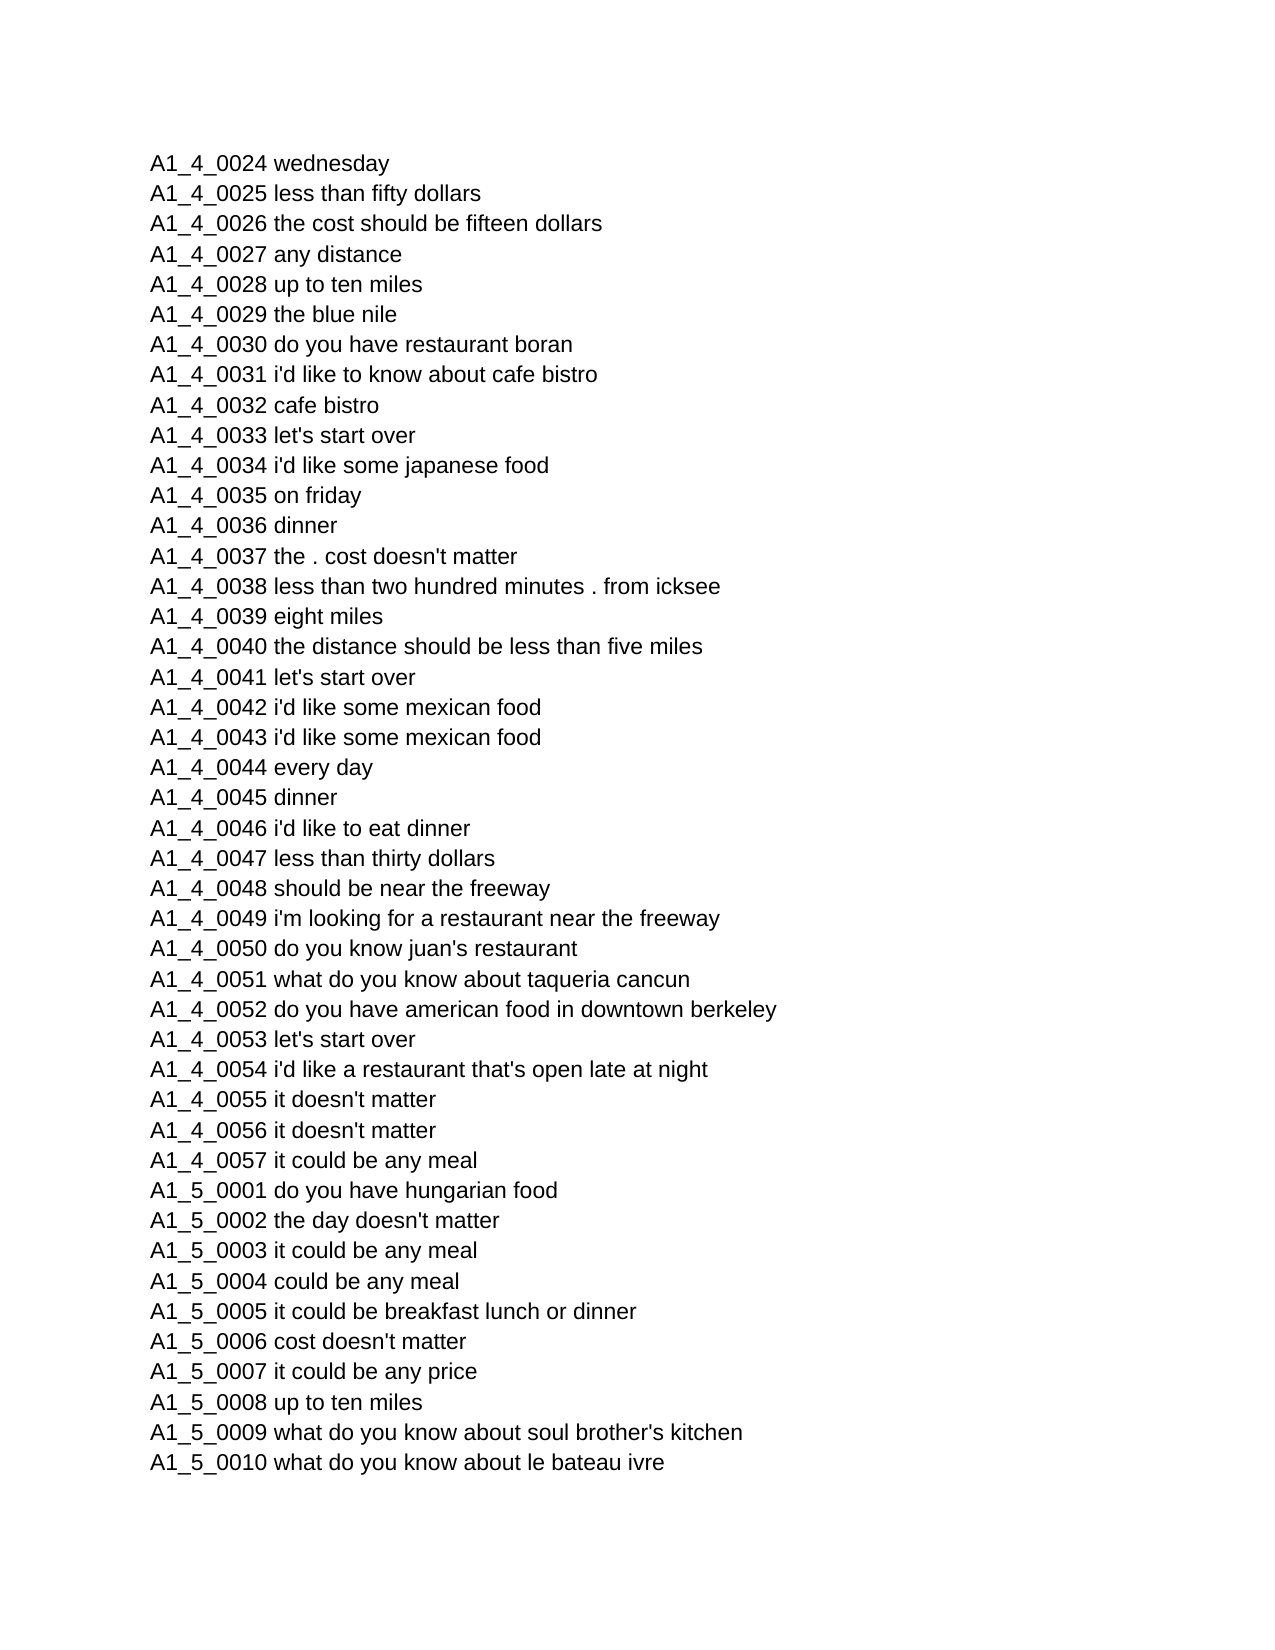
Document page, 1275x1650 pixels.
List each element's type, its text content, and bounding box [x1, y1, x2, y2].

text A1_4_0045 dinner [150, 784, 1125, 811]
text A1_5_0002 the day doesn't matter [150, 1207, 1125, 1234]
text A1_4_0034 i'd like some japanese food [150, 452, 1125, 478]
text A1_4_0047 less than thirty dollars [150, 845, 1125, 871]
text A1_4_0049 i'm looking for a restaurant near the freeway [150, 905, 1125, 932]
text A1_4_0055 it doesn't matter [150, 1086, 1125, 1113]
text A1_4_0026 the cost should be fifteen dollars [150, 210, 1125, 237]
text A1_4_0048 should be near the freeway [150, 875, 1125, 901]
text A1_4_0043 i'd like some mexican food [150, 724, 1125, 750]
text A1_4_0041 let's start over [150, 663, 1125, 690]
text A1_4_0040 the distance should be less than five miles [150, 633, 1125, 660]
text A1_4_0025 less than fifty dollars [150, 180, 1125, 207]
text A1_5_0008 up to ten miles [150, 1388, 1125, 1415]
text A1_4_0029 the blue nile [150, 301, 1125, 327]
text A1_4_0054 i'd like a restaurant that's open late at night [150, 1056, 1125, 1083]
text A1_4_0057 it could be any meal [150, 1147, 1125, 1173]
text A1_4_0024 wednesday [150, 150, 1125, 176]
text A1_4_0031 i'd like to know about cafe bistro [150, 361, 1125, 388]
text A1_4_0033 let's start over [150, 422, 1125, 448]
text A1_4_0046 i'd like to eat dinner [150, 814, 1125, 841]
text A1_4_0053 let's start over [150, 1026, 1125, 1052]
text A1_5_0003 it could be any meal [150, 1237, 1125, 1264]
text A1_4_0035 on friday [150, 482, 1125, 509]
text A1_4_0050 do you know juan's restaurant [150, 935, 1125, 962]
text A1_5_0005 it could be breakfast lunch or dinner [150, 1298, 1125, 1324]
text A1_4_0036 dinner [150, 512, 1125, 539]
text A1_5_0010 what do you know about le bateau ivre [150, 1449, 1125, 1475]
text A1_4_0052 do you have american food in downtown berkeley [150, 996, 1125, 1022]
text A1_5_0009 what do you know about soul brother's kitchen [150, 1419, 1125, 1445]
text A1_4_0039 eight miles [150, 603, 1125, 629]
text A1_5_0006 cost doesn't matter [150, 1328, 1125, 1354]
text A1_4_0042 i'd like some mexican food [150, 694, 1125, 720]
text A1_4_0032 cafe bistro [150, 392, 1125, 418]
text A1_4_0044 every day [150, 754, 1125, 781]
text A1_4_0030 do you have restaurant boran [150, 331, 1125, 358]
text A1_5_0001 do you have hungarian food [150, 1177, 1125, 1203]
text A1_5_0007 it could be any price [150, 1358, 1125, 1385]
text A1_4_0027 any distance [150, 241, 1125, 267]
text A1_4_0038 less than two hundred minutes . from icksee [150, 573, 1125, 599]
text A1_4_0056 it doesn't matter [150, 1117, 1125, 1143]
text A1_5_0004 could be any meal [150, 1268, 1125, 1294]
text A1_4_0051 what do you know about taqueria cancun [150, 966, 1125, 992]
text A1_4_0037 the . cost doesn't matter [150, 543, 1125, 569]
text A1_4_0028 up to ten miles [150, 271, 1125, 297]
